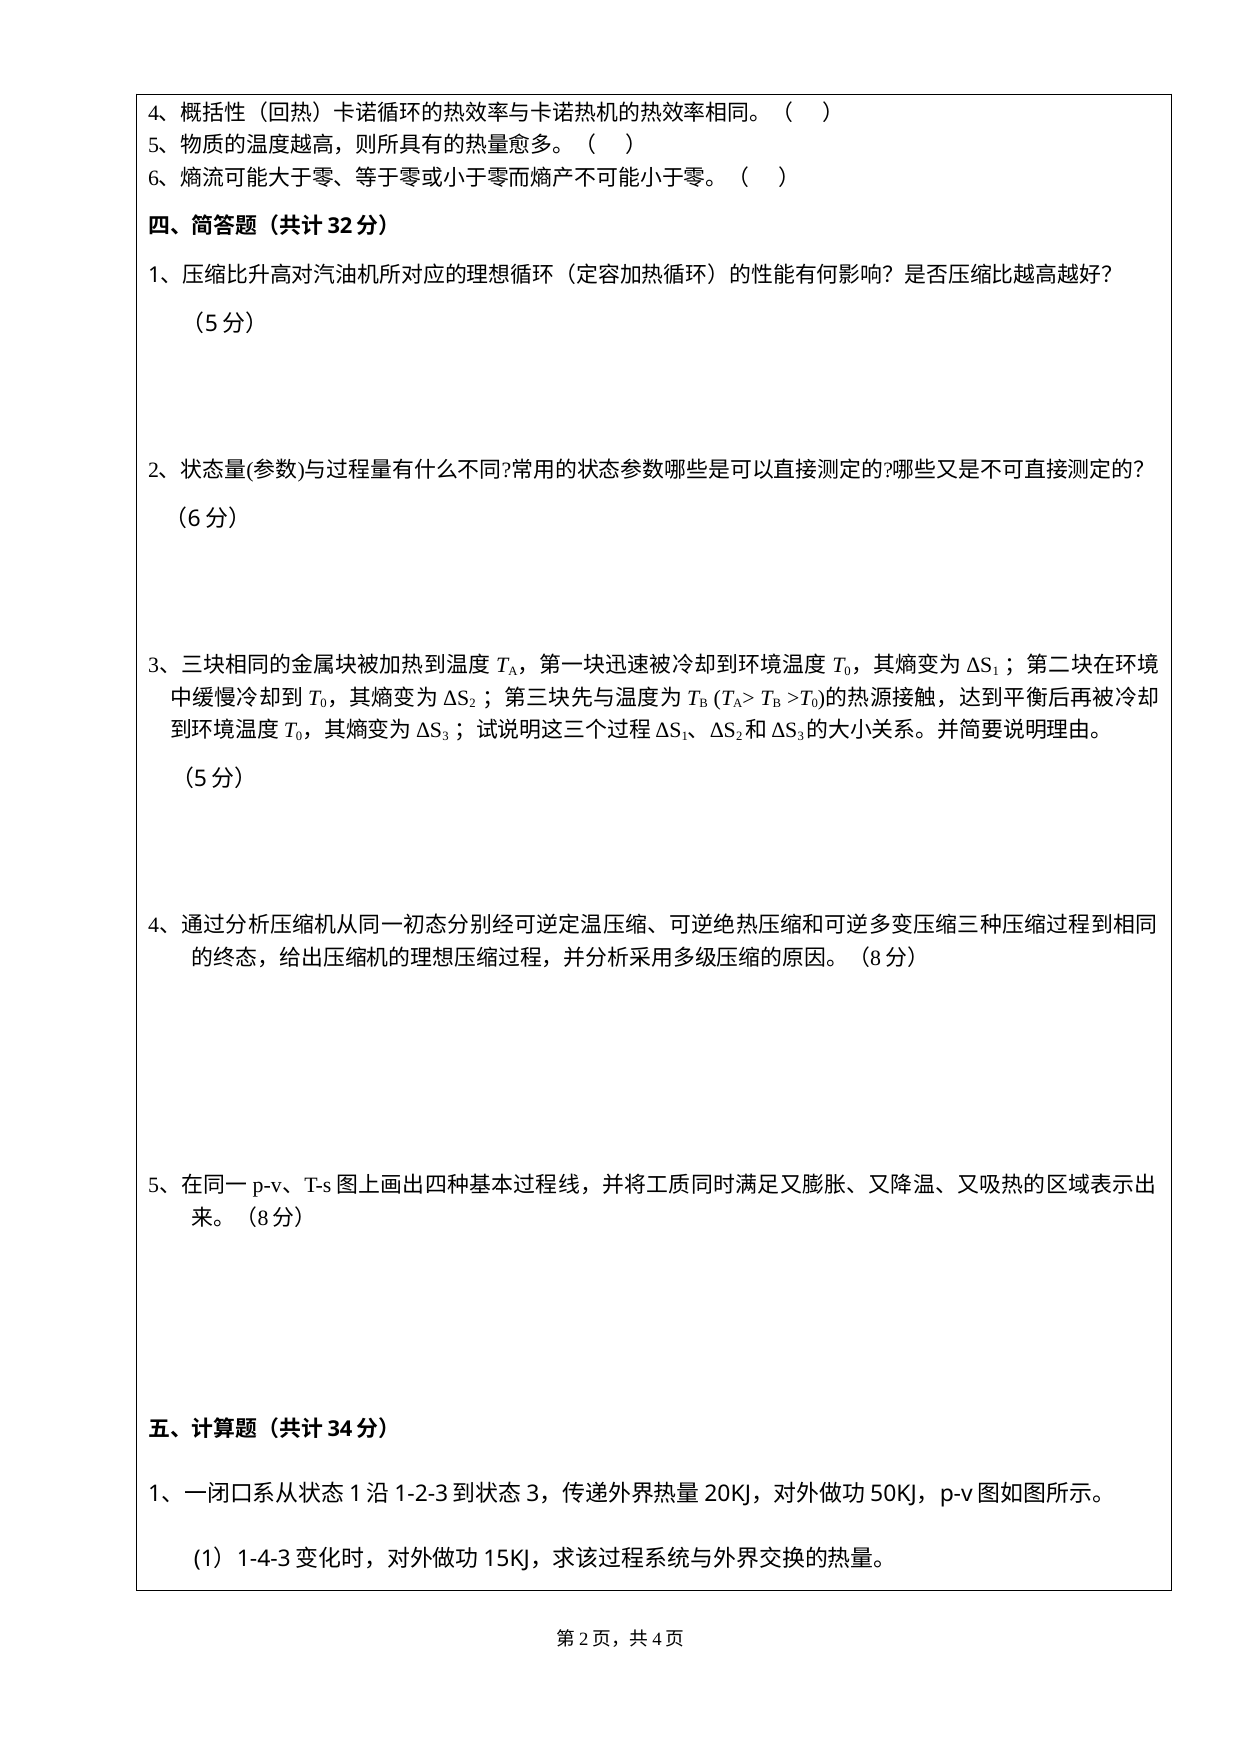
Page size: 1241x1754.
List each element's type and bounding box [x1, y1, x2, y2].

table_cell [137, 95, 1171, 1589]
